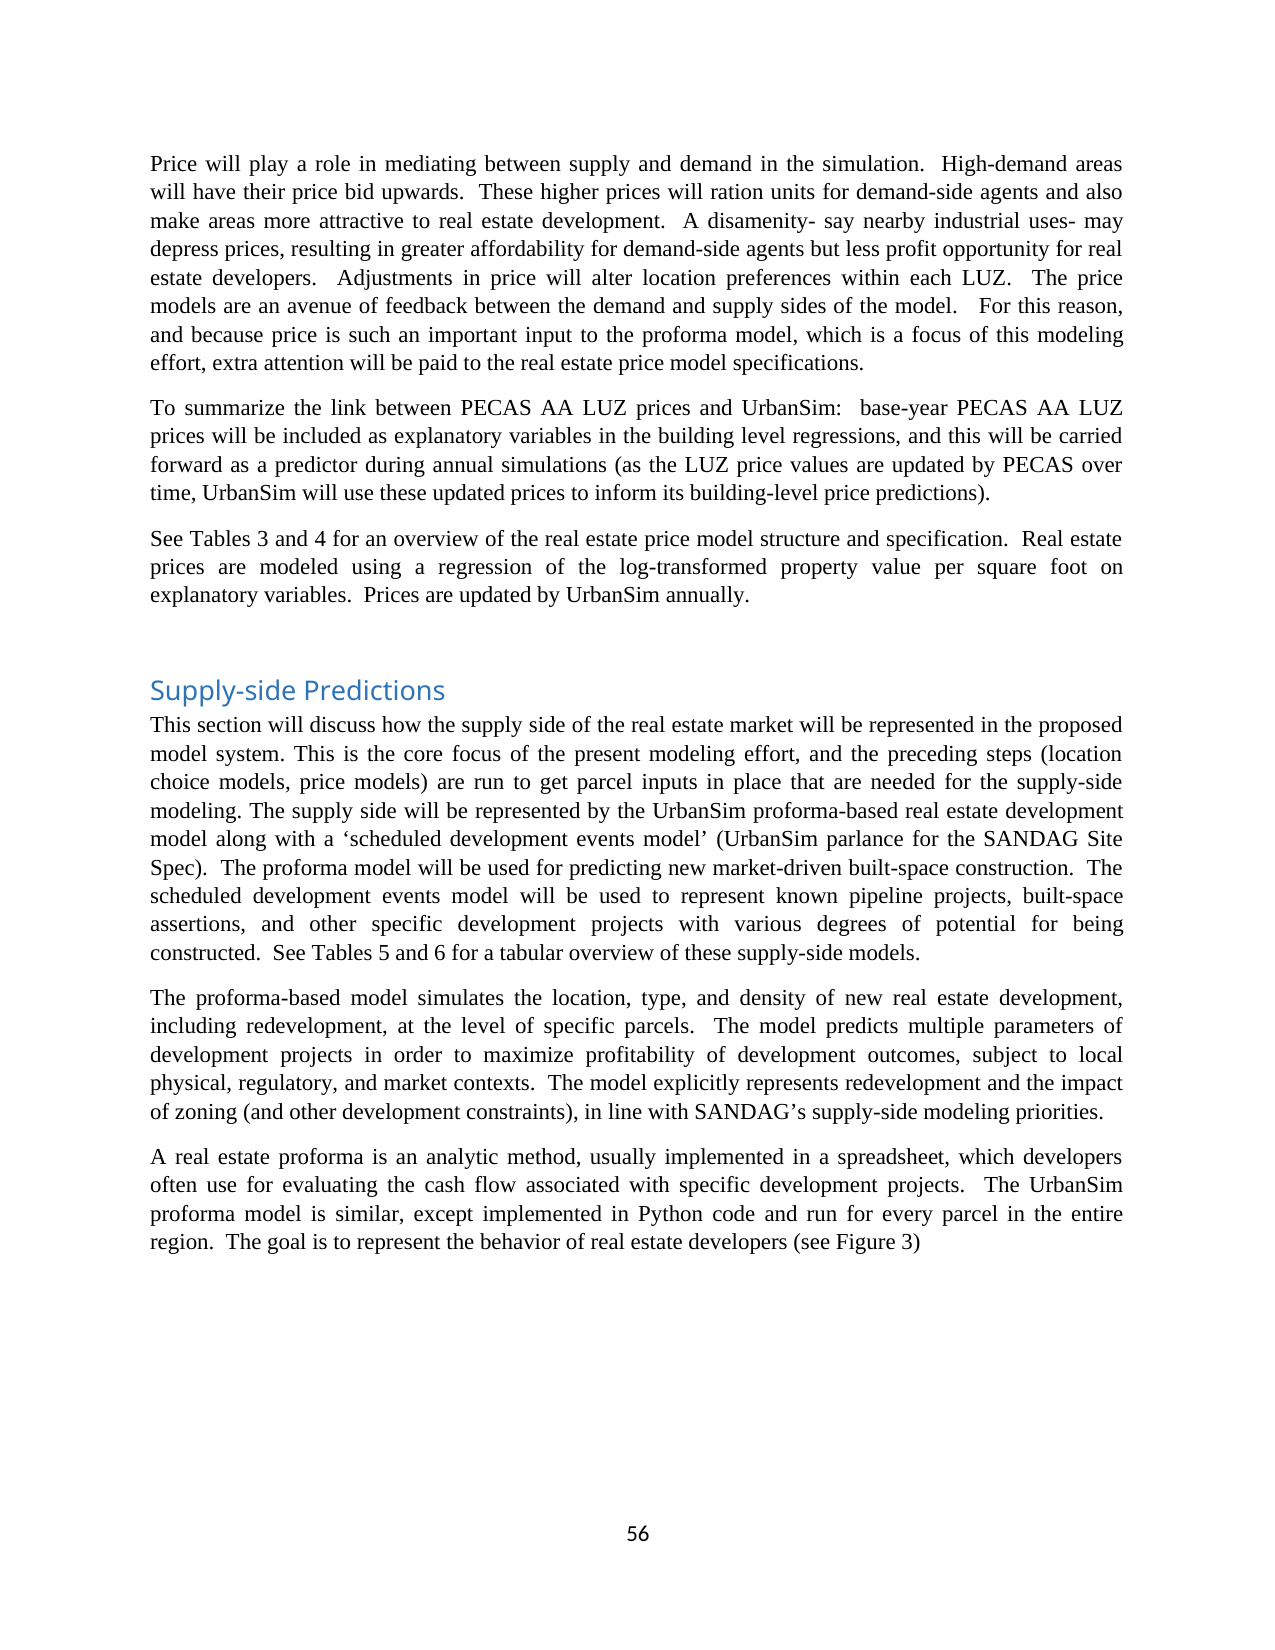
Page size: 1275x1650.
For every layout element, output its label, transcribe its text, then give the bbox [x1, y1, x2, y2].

text The proforma-based model simulates the location, type, and density of new real estate development, including redevelopment, at the level of specific parcels. The model predicts multiple parameters of development projects in order to maximize profitability of development outcomes, subject to local physical, regulatory, and market contexts. The model explicitly represents redevelopment and the impact of zoning (and other development constraints), in line with SANDAG’s supply-side modeling priorities. [150, 984, 1125, 1124]
text Price will play a role in mediating between supply and demand in the simulation. High-demand areas will have their price bid upwards. These higher prices will ration units for demand-side agents and also make areas more attractive to real estate development. A disamenity- say nearby industrial uses- may depress prices, resulting in greater affordability for demand-side agents but less profit opportunity for real estate developers. Adjustments in price will alter location preferences within each LUZ. The price models are an avenue of feedback between the demand and supply sides of the model. For this reason, and because price is such an important input to the proforma model, which is a focus of this modeling effort, extra attention will be paid to the real estate price model specifications. [150, 150, 1125, 375]
subtitle Supply-side Predictions [150, 672, 1125, 708]
text This section will discuss how the supply side of the real estate market will be represented in the proposed model system. This is the core focus of the present modeling effort, and the preceding steps (location choice models, price models) are run to get parcel inputs in place that are needed for the supply-side modeling. The supply side will be represented by the UrbanSim proforma-based real estate development model along with a ‘scheduled development events model’ (UrbanSim parlance for the SANDAG Site Spec). The proforma model will be used for predicting new market-driven built-space construction. The scheduled development events model will be used to represent known pipeline projects, built-space assertions, and other specific development projects with various degrees of potential for being constructed. See Tables 5 and 6 for a tabular overview of these supply-side models. [150, 711, 1125, 965]
text See Tables 3 and 4 for an overview of the real estate price model structure and specification. Real estate prices are modeled using a regression of the log-transformed property value per square foot on explanatory variables. Prices are updated by UrbanSim annually. [150, 524, 1125, 608]
text A real estate proforma is an analytic method, usually implemented in a spreadsheet, which developers often use for evaluating the cash flow associated with specific development projects. The UrbanSim proforma model is similar, except implemented in Python code and run for every parcel in the entire region. The goal is to represent the behavior of real estate developers (see Figure 3) [150, 1143, 1125, 1254]
text To summarize the link between PECAS AA LUZ prices and UrbanSim: base-year PECAS AA LUZ prices will be included as explanatory variables in the building level regressions, and this will be carried forward as a predictor during annual simulations (as the LUZ price values are updated by PECAS over time, UrbanSim will use these updated prices to inform its building-level price predictions). [150, 394, 1125, 506]
